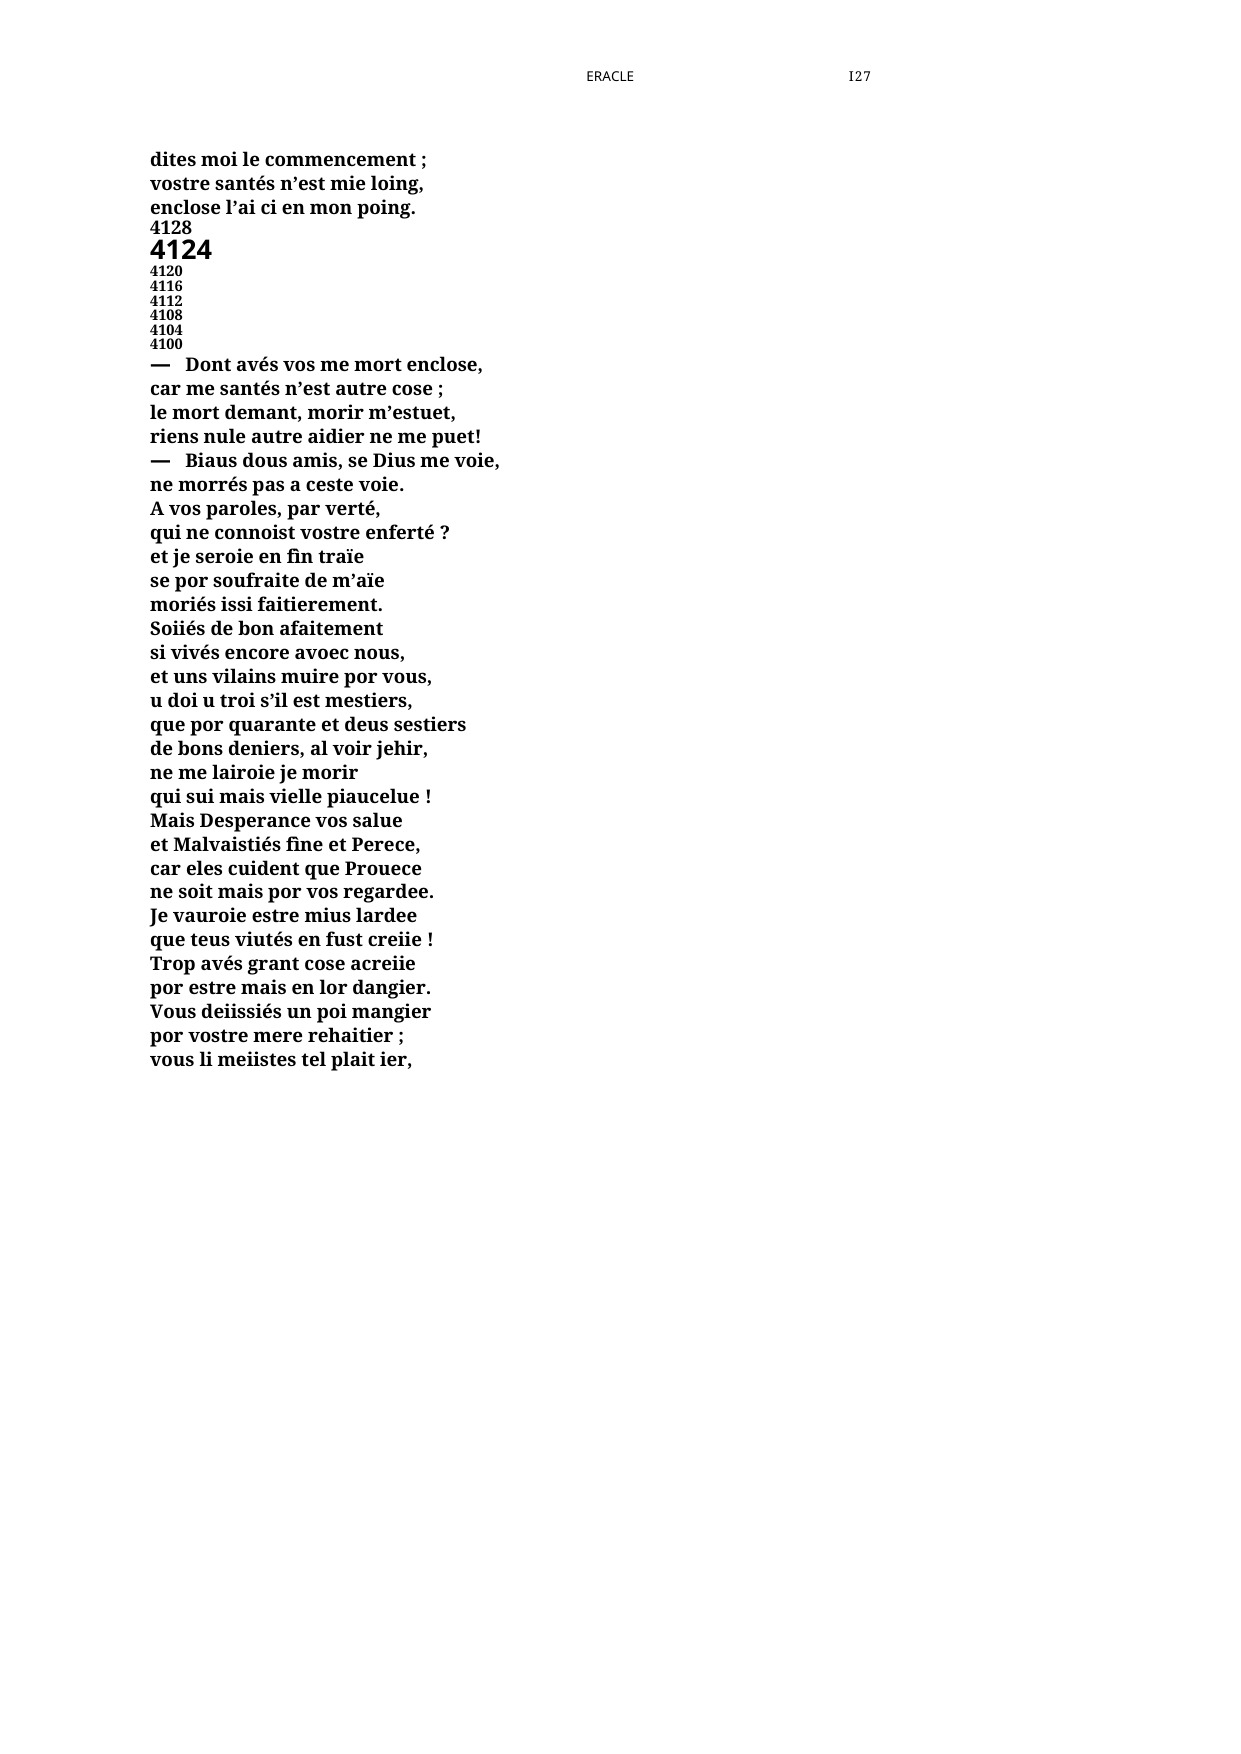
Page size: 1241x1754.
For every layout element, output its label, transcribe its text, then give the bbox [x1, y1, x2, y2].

text 4124 [150, 238, 1090, 265]
text 4100 [150, 338, 1090, 353]
text Je vauroie estre mius lardee que teus viutés en fust creiie ! [150, 904, 1090, 952]
list Dont avés vos me mort enclose, car me santés n’est autre cose ; [150, 353, 1090, 401]
text Soiiés de bon afaitement si vivés encore avoec nous, et uns vilains muire por vous, u doi u troi s’il est mestiers, que por quarante et deus sestiers de bons deniers, al voir jehir, ne me lairoie je morir qui sui mais vielle piaucelue ! [150, 616, 1090, 808]
text 4104 [150, 323, 1090, 338]
text Vous deiissiés un poi mangier por vostre mere rehaitier ; vous li meiistes tel plait ier, [150, 999, 1090, 1071]
text le mort demant, morir m’estuet, riens nule autre aidier ne me puet! [150, 401, 1090, 448]
text 4120 [150, 265, 1090, 280]
text Trop avés grant cose acreiie por estre mais en lor dangier. [150, 952, 1090, 999]
text dites moi le commencement ; vostre santés n’est mie loing, enclose l’ai ci en mon poing. [150, 147, 1090, 219]
text Mais Desperance vos salue et Malvaistiés fìne et Perece, car eles cuident que Prouece ne soit mais por vos regardee. [150, 808, 1090, 904]
text 4108 [150, 309, 1090, 323]
text 4112 [150, 294, 1090, 309]
list Biaus dous amis, se Dius me voie, ne morrés pas a ceste voie. [150, 448, 1090, 496]
text 4116 [150, 280, 1090, 294]
text A vos paroles, par verté, qui ne connoist vostre enferté ? et je seroie en fìn traïe se por soufraite de m’aïe moriés issi faitierement. [150, 496, 1090, 616]
text 4128 [150, 219, 1090, 238]
